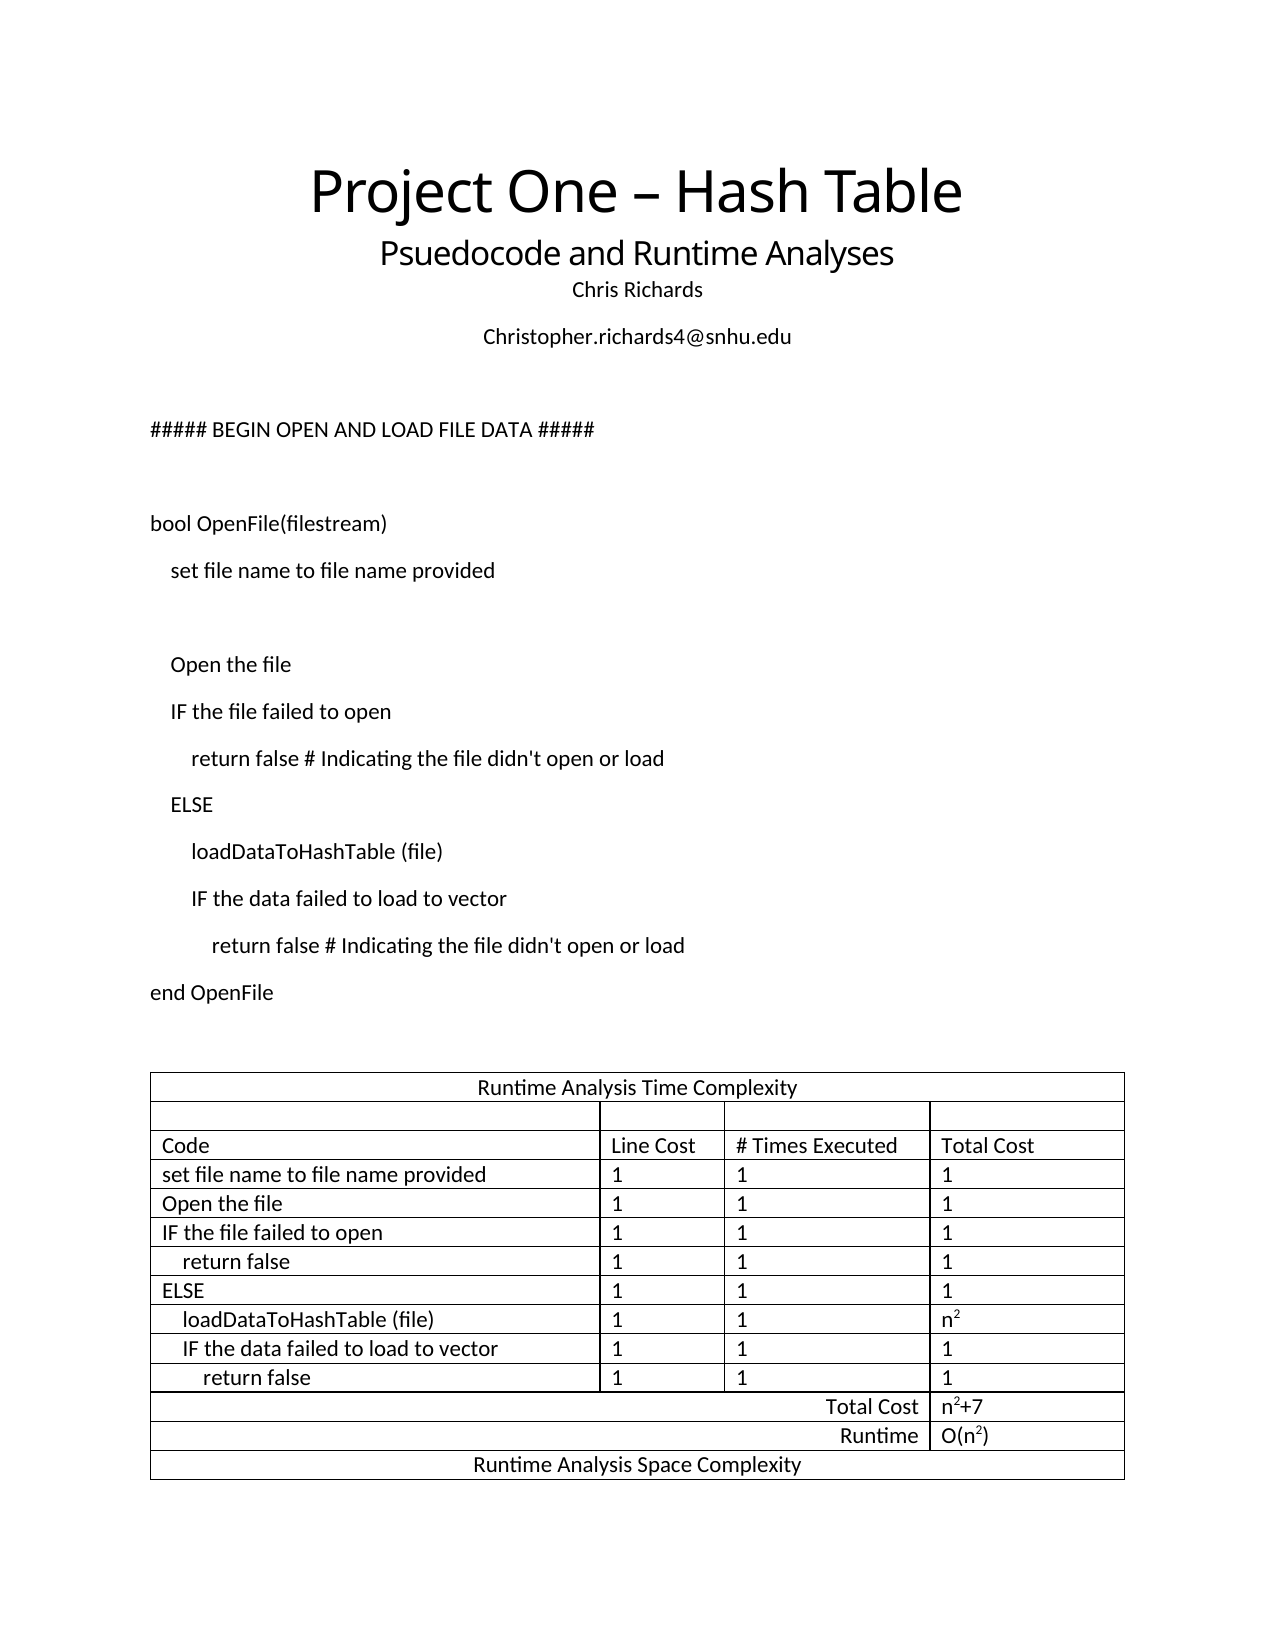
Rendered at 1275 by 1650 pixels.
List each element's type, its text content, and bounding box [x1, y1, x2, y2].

table_cell 1 [601, 1189, 724, 1217]
table_cell 1 [931, 1218, 1124, 1246]
table_cell set file name to file name provided [151, 1160, 599, 1188]
table_cell [725, 1102, 929, 1130]
table_cell return false [151, 1247, 599, 1275]
text return false # Indicating the file didn't open or load [150, 744, 1125, 772]
text set file name to file name provided [150, 556, 1125, 584]
text ##### BEGIN OPEN AND LOAD FILE DATA ##### [150, 416, 1125, 443]
table_cell n2 [931, 1305, 1124, 1333]
table_cell Code [151, 1131, 599, 1159]
table_cell 1 [931, 1276, 1124, 1304]
table_cell 1 [931, 1247, 1124, 1275]
table_cell loadDataToHashTable (file) [151, 1305, 599, 1333]
text IF the data failed to load to vector [150, 884, 1125, 912]
table_cell 1 [931, 1160, 1124, 1188]
text ELSE [150, 791, 1125, 818]
text Christopher.richards4@snhu.edu [150, 322, 1125, 350]
table_cell 1 [601, 1364, 724, 1391]
table_cell 1 [601, 1334, 724, 1362]
text Chris Richards [150, 275, 1125, 303]
table_cell 1 [931, 1364, 1124, 1391]
table_cell Runtime [151, 1422, 929, 1449]
table_cell Total Cost [931, 1131, 1124, 1159]
text return false # Indicating the file didn't open or load [150, 931, 1125, 959]
table_cell IF the file failed to open [151, 1218, 599, 1246]
text loadDataToHashTable (file) [150, 837, 1125, 865]
table_cell Total Cost [151, 1393, 929, 1421]
table_cell # Times Executed [725, 1131, 929, 1159]
title Psuedocode and Runtime Analyses [150, 229, 1125, 275]
table_cell 1 [725, 1189, 929, 1217]
table_cell n2+7 [931, 1393, 1124, 1421]
table_cell Open the file [151, 1189, 599, 1217]
table_cell 1 [725, 1276, 929, 1304]
table_cell Runtime Analysis Space Complexity [151, 1451, 1124, 1479]
table_cell 1 [601, 1247, 724, 1275]
table_cell 1 [601, 1160, 724, 1188]
table_cell ELSE [151, 1276, 599, 1304]
title Project One – Hash Table [150, 150, 1125, 229]
table_cell 1 [725, 1160, 929, 1188]
table_cell return false [151, 1364, 599, 1391]
table_header Runtime Analysis Time Complexity [151, 1073, 1124, 1101]
table_cell O(n2) [931, 1422, 1124, 1449]
table_cell 1 [931, 1334, 1124, 1362]
table_cell 1 [725, 1334, 929, 1362]
table_cell 1 [931, 1189, 1124, 1217]
table_cell IF the data failed to load to vector [151, 1334, 599, 1362]
table_cell 1 [725, 1305, 929, 1333]
table_cell Line Cost [601, 1131, 724, 1159]
table_cell 1 [601, 1305, 724, 1333]
table_cell [601, 1102, 724, 1130]
table_cell 1 [601, 1276, 724, 1304]
table_cell 1 [725, 1364, 929, 1391]
text bool OpenFile(filestream) [150, 509, 1125, 537]
text end OpenFile [150, 978, 1125, 1006]
table_cell 1 [725, 1247, 929, 1275]
table_cell 1 [725, 1218, 929, 1246]
table_cell [151, 1102, 599, 1130]
table_cell [931, 1102, 1124, 1130]
table_cell 1 [601, 1218, 724, 1246]
text IF the file failed to open [150, 697, 1125, 725]
text Open the file [150, 650, 1125, 678]
